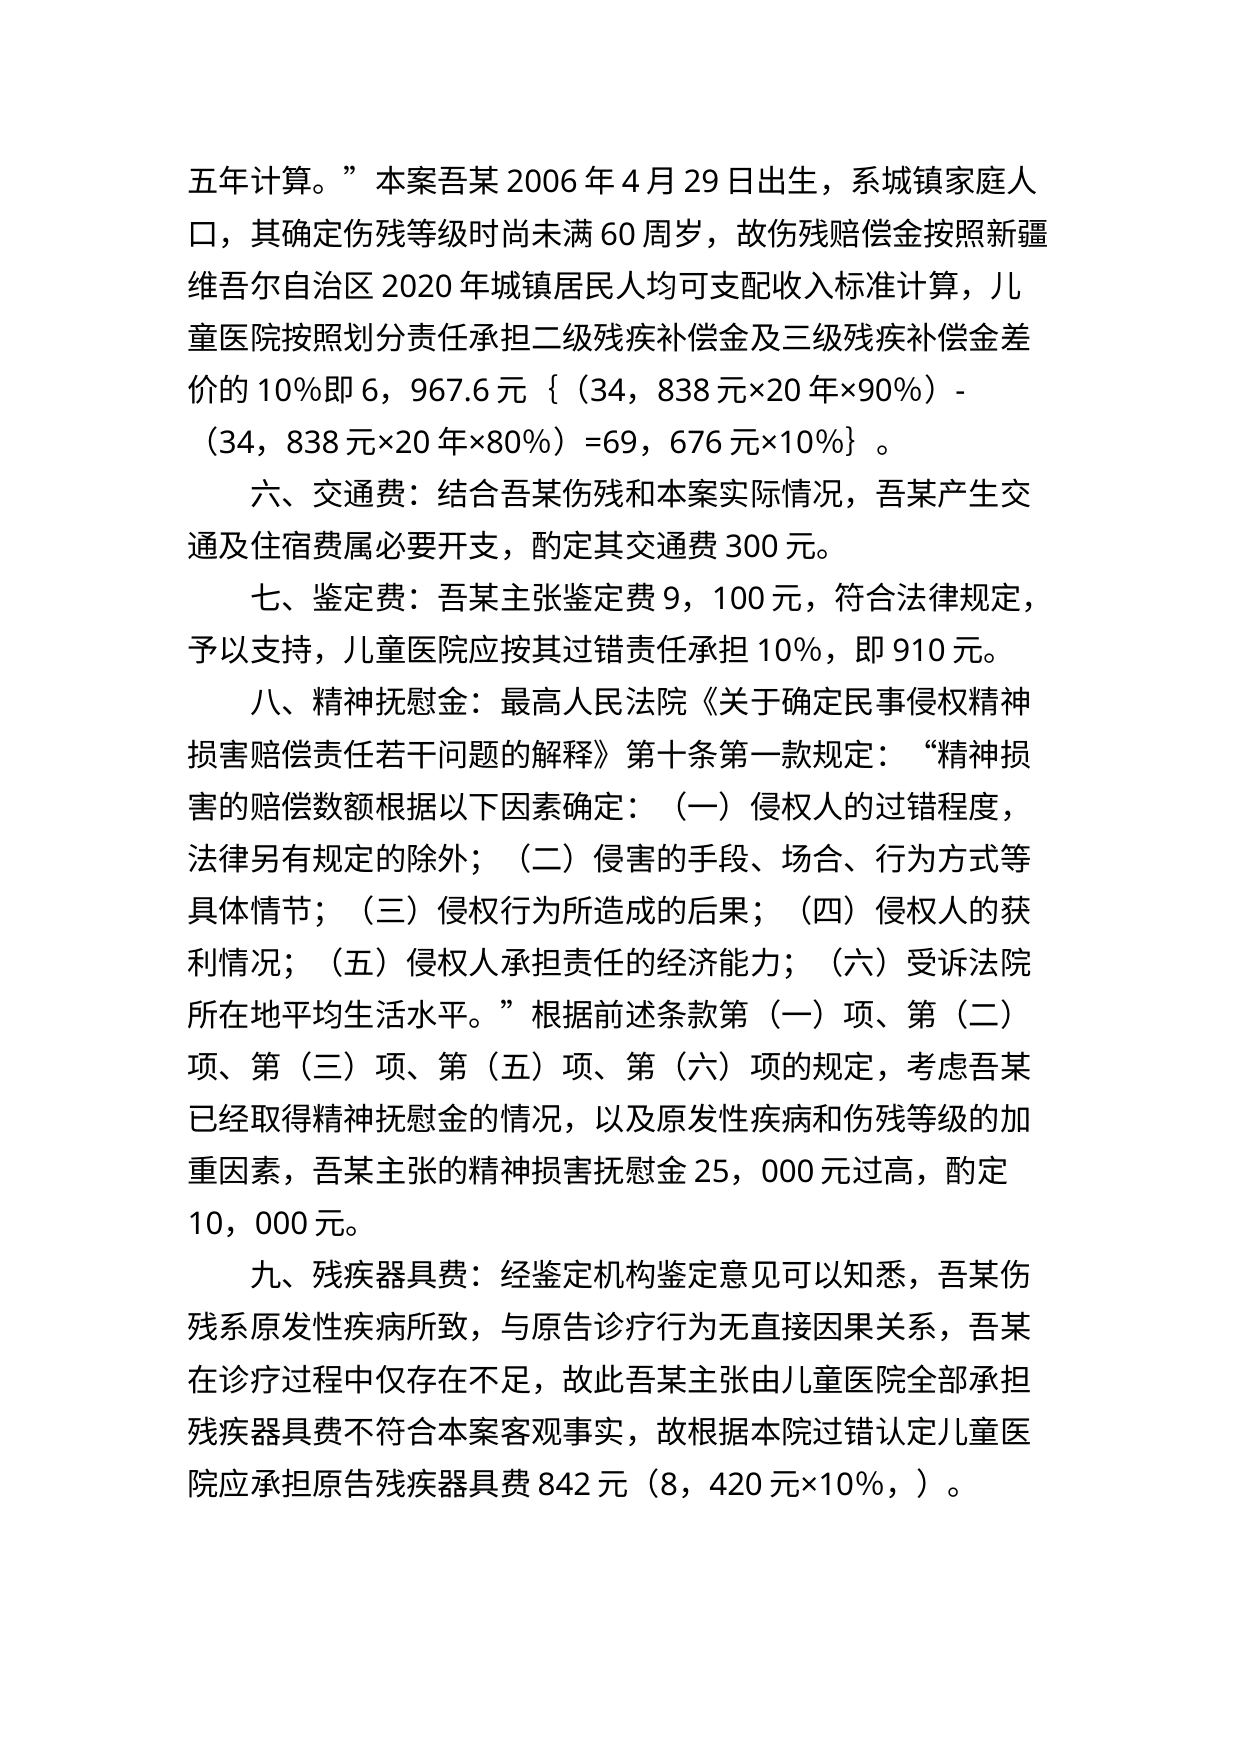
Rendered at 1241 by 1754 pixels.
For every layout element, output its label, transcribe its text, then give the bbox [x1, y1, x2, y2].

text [187, 150, 1053, 462]
text 六、交通费：结合吾某伤残和本案实际情况，吾某产生交通及住宿费属必要开支，酌定其交通费300元。 [187, 462, 1053, 567]
text 七、鉴定费：吾某主张鉴定费9，100元，符合法律规定，予以支持，儿童医院应按其过错责任承担10％，即910元。 [187, 567, 1053, 671]
text 九、残疾器具费：经鉴定机构鉴定意见可以知悉，吾某伤残系原发性疾病所致，与原告诊疗行为无直接因果关系，吾某在诊疗过程中仅存在不足，故此吾某主张由儿童医院全部承担残疾器具费不符合本案客观事实，故根据本院过错认定儿童医院应承担原告残疾器具费842元（8，420元×10％，）。 [187, 1244, 1053, 1504]
text 八、精神抚慰金：最高人民法院《关于确定民事侵权精神损害赔偿责任若干问题的解释》第十条第一款规定：“精神损害的赔偿数额根据以下因素确定：（一）侵权人的过错程度，法律另有规定的除外；（二）侵害的手段、场合、行为方式等具体情节；（三）侵权行为所造成的后果；（四）侵权人的获利情况；（五）侵权人承担责任的经济能力；（六）受诉法院所在地平均生活水平。”根据前述条款第（一）项、第（二）项、第（三）项、第（五）项、第（六）项的规定，考虑吾某已经取得精神抚慰金的情况，以及原发性疾病和伤残等级的加重因素，吾某主张的精神损害抚慰金25，000元过高，酌定10，000元。 [187, 671, 1053, 1244]
